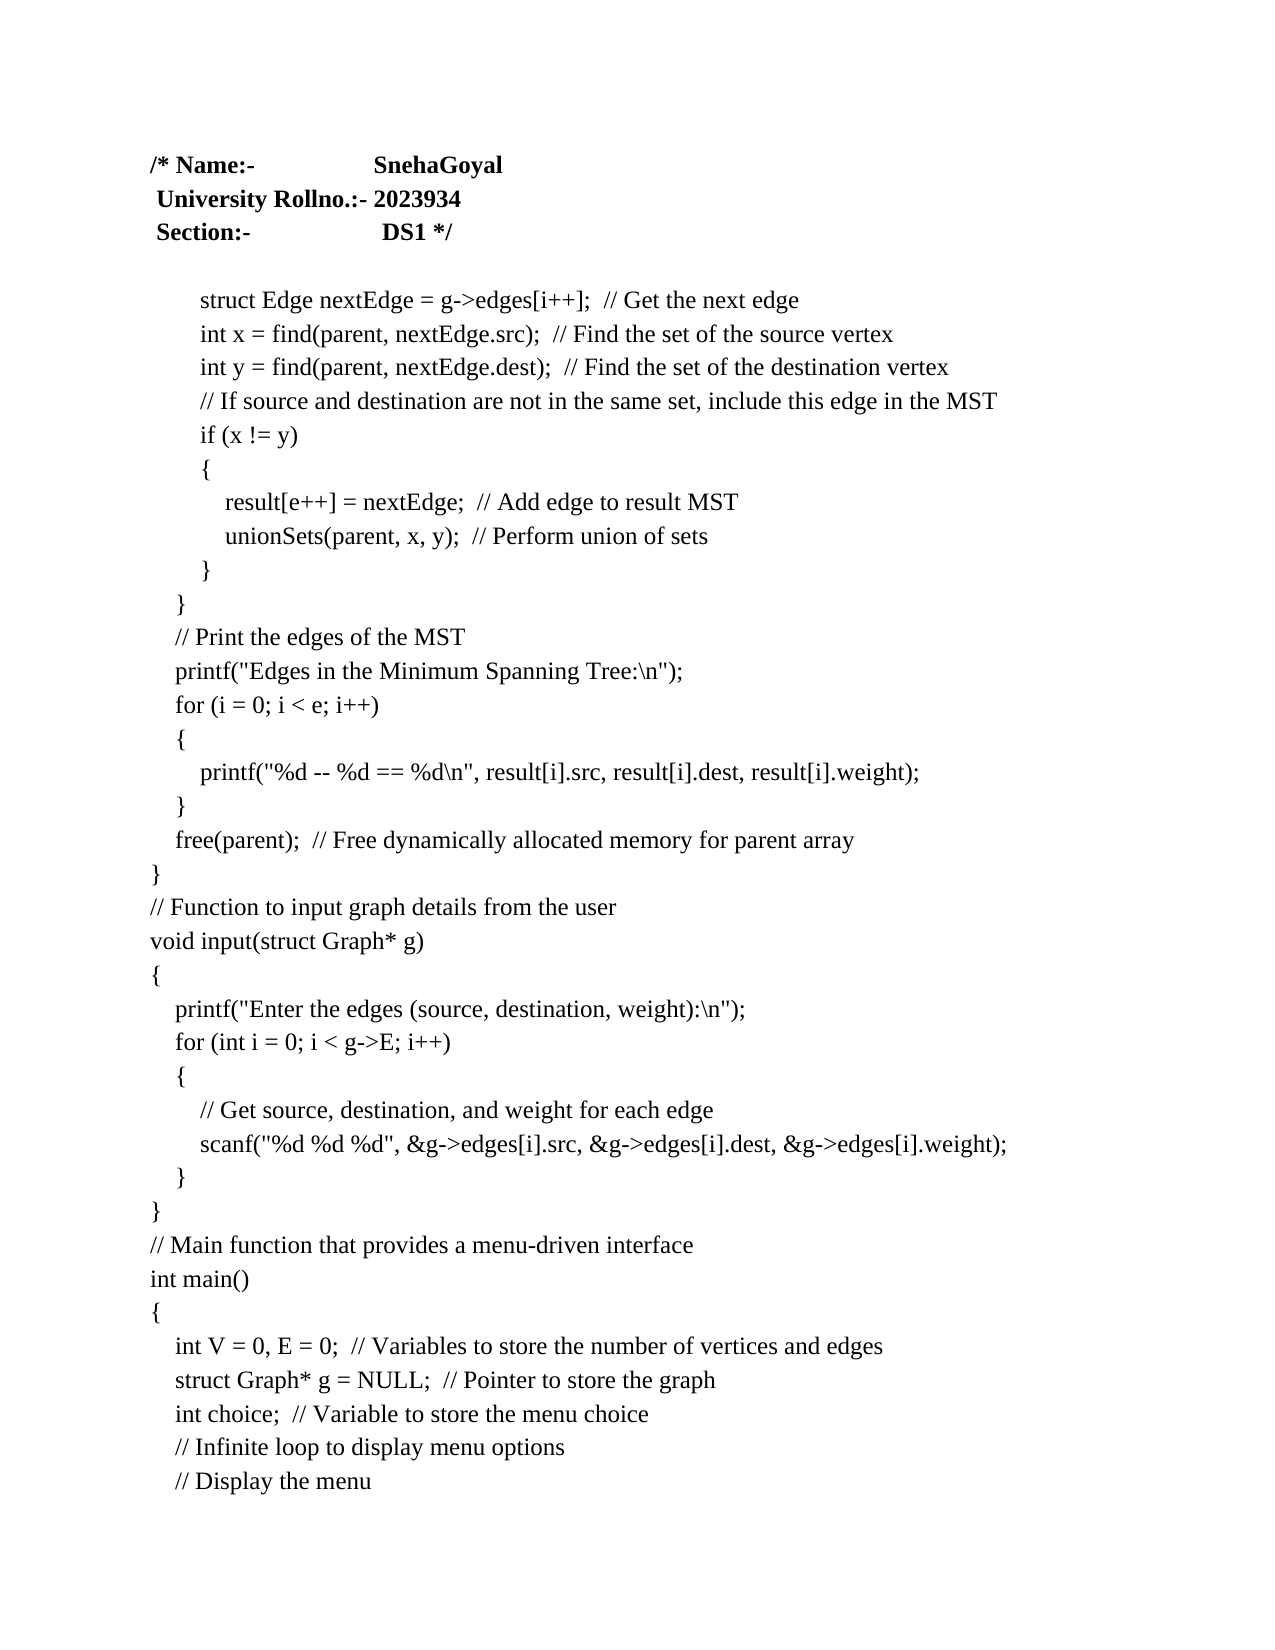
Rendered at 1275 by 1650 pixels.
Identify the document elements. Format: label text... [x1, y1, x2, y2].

text void input(struct Graph* g) [150, 926, 1125, 955]
text int y = find(parent, nextEdge.dest); // Find the set of the destination vertex [150, 352, 1125, 381]
text { [150, 960, 1125, 989]
text // Function to input graph details from the user [150, 892, 1125, 921]
text } [150, 791, 1125, 820]
text } [150, 1162, 1125, 1191]
text int V = 0, E = 0; // Variables to store the number of vertices and edges [150, 1331, 1125, 1360]
text printf("Edges in the Minimum Spanning Tree:\n"); [150, 656, 1125, 685]
text } [150, 555, 1125, 584]
text struct Graph* g = NULL; // Pointer to store the graph [150, 1365, 1125, 1394]
text Section:- DS1 */ [150, 217, 1125, 246]
text // Get source, destination, and weight for each edge [150, 1095, 1125, 1124]
text result[e++] = nextEdge; // Add edge to result MST [150, 487, 1125, 516]
text } [150, 589, 1125, 617]
text University Rollno.:- 2023934 [150, 184, 1125, 212]
text { [150, 454, 1125, 482]
text struct Edge nextEdge = g->edges[i++]; // Get the next edge [150, 285, 1125, 314]
text scanf("%d %d %d", &g->edges[i].src, &g->edges[i].dest, &g->edges[i].weight); [150, 1129, 1125, 1157]
text } [150, 1196, 1125, 1225]
text printf("Enter the edges (source, destination, weight):\n"); [150, 994, 1125, 1022]
text // Print the edges of the MST [150, 622, 1125, 651]
text int main() [150, 1264, 1125, 1292]
text if (x != y) [150, 420, 1125, 449]
text // Display the menu [150, 1466, 1125, 1495]
text free(parent); // Free dynamically allocated memory for parent array [150, 825, 1125, 854]
text int x = find(parent, nextEdge.src); // Find the set of the source vertex [150, 319, 1125, 347]
text printf("%d -- %d == %d\n", result[i].src, result[i].dest, result[i].weight); [150, 757, 1125, 786]
text // If source and destination are not in the same set, include this edge in the MST [150, 386, 1125, 415]
text { [150, 724, 1125, 752]
text for (i = 0; i < e; i++) [150, 690, 1125, 719]
text /* Name:- SnehaGoyal [150, 150, 1125, 179]
text { [150, 1061, 1125, 1090]
text { [150, 1297, 1125, 1326]
text } [150, 859, 1125, 887]
text unionSets(parent, x, y); // Perform union of sets [150, 521, 1125, 550]
text // Infinite loop to display menu options [150, 1432, 1125, 1461]
text // Main function that provides a menu-driven interface [150, 1230, 1125, 1259]
text for (int i = 0; i < g->E; i++) [150, 1027, 1125, 1056]
text int choice; // Variable to store the menu choice [150, 1399, 1125, 1427]
